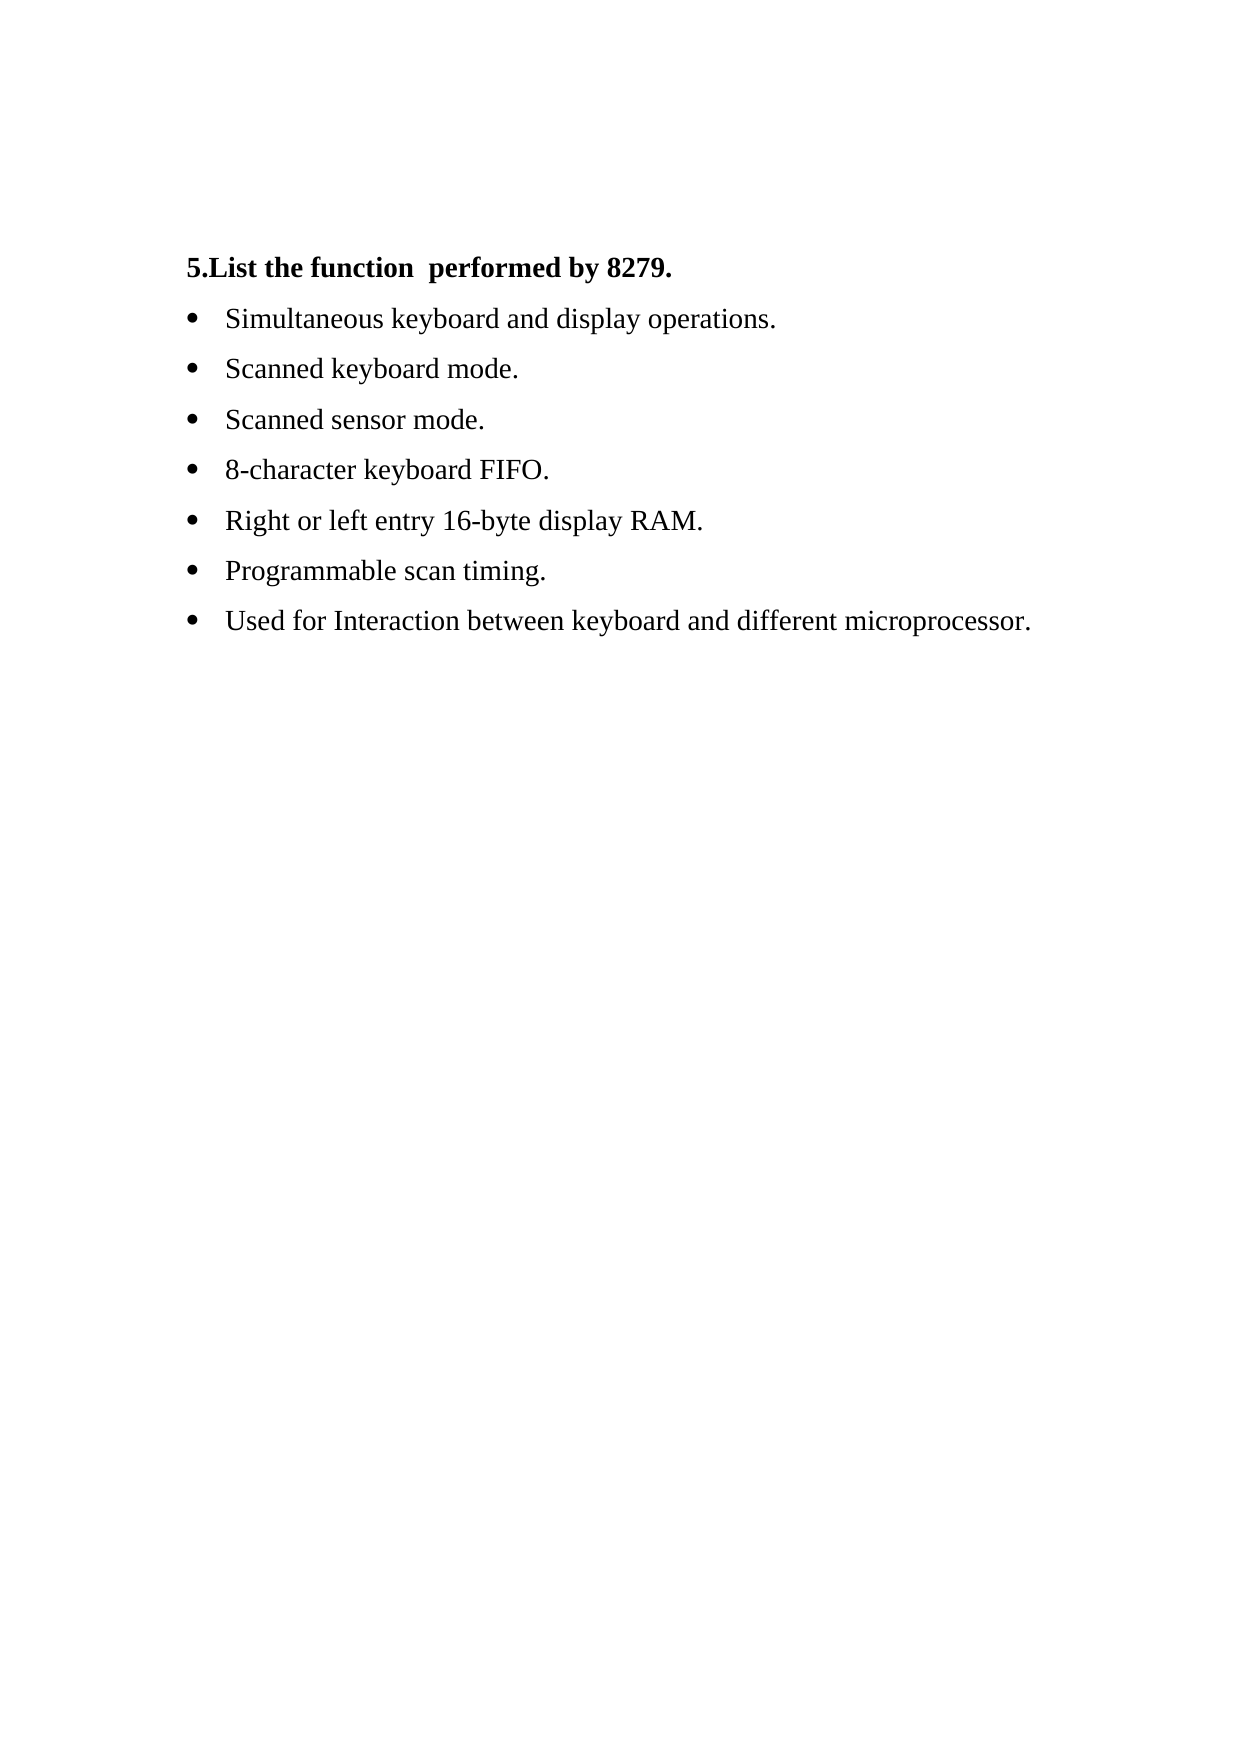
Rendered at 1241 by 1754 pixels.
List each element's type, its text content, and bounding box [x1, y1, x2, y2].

list Simultaneous keyboard and display operations. [187, 301, 1090, 334]
list Programmable scan timing. [187, 553, 1090, 587]
list Right or left entry 16-byte display RAM. [187, 503, 1090, 536]
list Scanned sensor mode. [187, 402, 1090, 435]
list Scanned keyboard mode. [187, 351, 1090, 385]
text 5.List the function performed by 8279. [150, 251, 1090, 284]
list 8-character keyboard FIFO. [187, 452, 1090, 486]
list Used for Interaction between keyboard and different microprocessor. [187, 603, 1090, 637]
